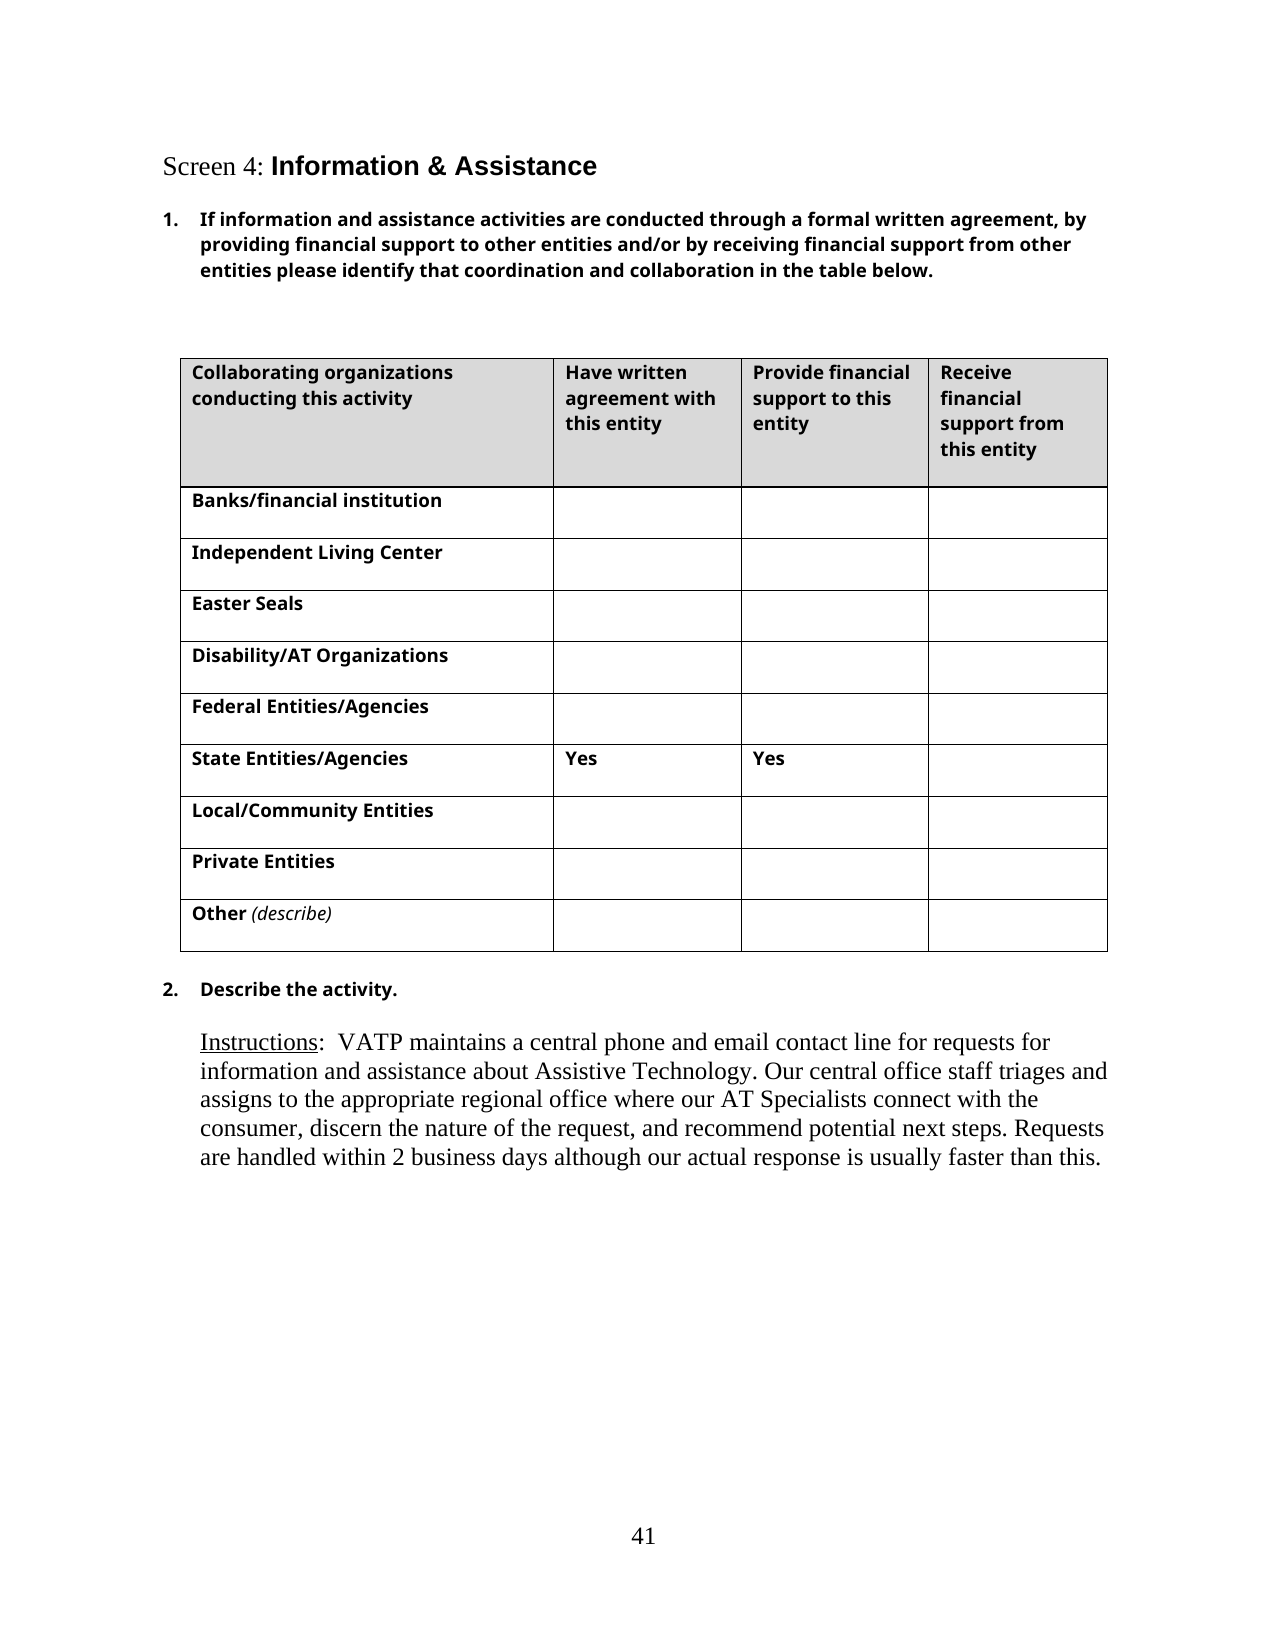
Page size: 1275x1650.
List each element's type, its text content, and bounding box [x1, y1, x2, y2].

table_cell [554, 642, 741, 693]
table_cell Yes [742, 745, 928, 796]
table_header Provide financial support to this entity [742, 359, 928, 486]
table_cell [554, 591, 741, 641]
table_cell [554, 539, 741, 589]
table_cell [929, 745, 1107, 796]
table_cell Disability/AT Organizations [181, 642, 553, 693]
table_cell [929, 797, 1107, 847]
table_cell [554, 900, 741, 951]
table_header Collaborating organizations conducting this activity [181, 359, 553, 486]
table_cell Other (describe) [181, 900, 553, 951]
table_cell [554, 488, 741, 538]
table_cell [554, 849, 741, 899]
table_cell Banks/financial institution [181, 488, 553, 538]
table_cell Easter Seals [181, 591, 553, 641]
table_cell [554, 694, 741, 744]
table_cell Private Entities [181, 849, 553, 899]
table_cell [742, 797, 928, 847]
list If information and assistance activities are conducted through a formal written agreement, by providing financial support to other entities and/or by receiving financial support from other entities please identify that coordination and collaboration in the table below. [162, 206, 1125, 283]
list Describe the activity. [162, 977, 1125, 1002]
table_cell [742, 694, 928, 744]
table_header Receive financial support from this entity [929, 359, 1107, 486]
table_cell [742, 591, 928, 641]
table_cell Independent Living Center [181, 539, 553, 589]
table_cell [929, 539, 1107, 589]
table_cell [742, 539, 928, 589]
table_cell [929, 642, 1107, 693]
subtitle Information & Assistance [162, 150, 1125, 181]
table_cell [742, 900, 928, 951]
table_cell Federal Entities/Agencies [181, 694, 553, 744]
table_cell [929, 694, 1107, 744]
table_cell [742, 488, 928, 538]
table_cell [929, 488, 1107, 538]
table_cell Local/Community Entities [181, 797, 553, 847]
table_cell [929, 900, 1107, 951]
table_cell [742, 642, 928, 693]
text Instructions: VATP maintains a central phone and email contact line for requests for information and assistance about Assistive Technology. Our central office staff triages and assigns to the appropriate regional office where our AT Specialists connect with the consumer, discern the nature of the request, and recommend potential next steps. Requests are handled within 2 business days although our actual response is usually faster than this. [200, 1027, 1125, 1171]
table_cell Yes [554, 745, 741, 796]
table_cell [929, 849, 1107, 899]
table_cell State Entities/Agencies [181, 745, 553, 796]
table_cell [929, 591, 1107, 641]
table_cell [554, 797, 741, 847]
table_header Have written agreement with this entity [554, 359, 741, 486]
table_cell [742, 849, 928, 899]
